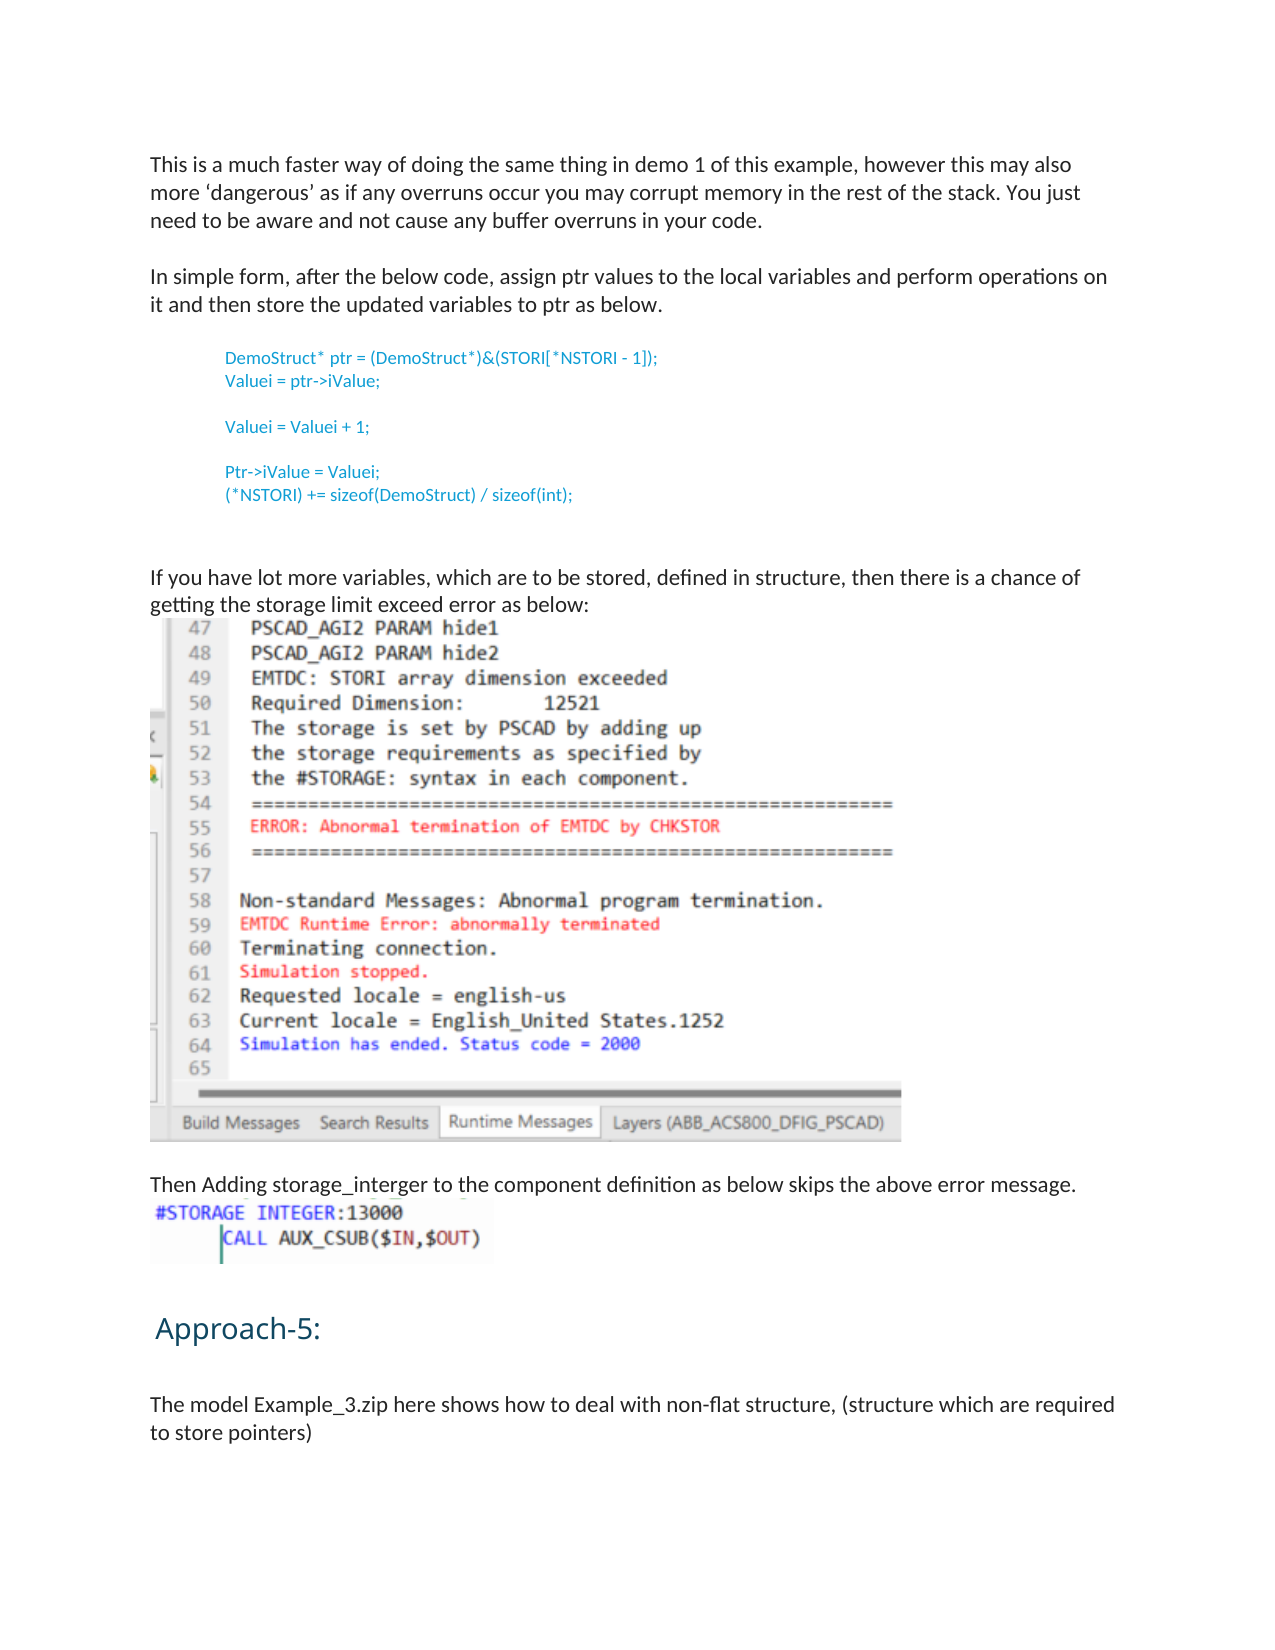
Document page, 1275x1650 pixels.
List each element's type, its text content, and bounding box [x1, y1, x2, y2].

text Ptr->iValue = Valuei; [150, 461, 1125, 484]
picture [330, 355, 334, 367]
text DemoStruct* ptr = (DemoStruct*)&(STORI[*NSTORI - 1]); [150, 346, 1125, 369]
picture [150, 1198, 494, 1264]
picture [150, 618, 902, 1142]
picture [279, 352, 285, 364]
picture [482, 488, 487, 497]
text If you have lot more variables, which are to be stored, defined in structure, then there is a chance of getting the storage limit exceed error as below: [150, 563, 1125, 619]
text (*NSTORI) += sizeof(DemoStruct) / sizeof(int); [150, 484, 1125, 507]
text Valuei = ptr->iValue; [150, 369, 1125, 392]
text This is a much faster way of doing the same thing in demo 1 of this example, however this may also more ‘dangerous’ as if any overruns occur you may corrupt memory in the rest of the stack. You just need to be aware and not cause any buffer overruns in your code. [150, 150, 1125, 234]
text Then Adding storage_interger to the component definition as below skips the above error message. [150, 1170, 1125, 1198]
text In simple form, after the below code, assign ptr values to the local variables and perform operations on it and then store the updated variables to ptr as below. [150, 262, 1125, 318]
text Valuei = Valuei + 1; [150, 415, 1125, 438]
picture [339, 352, 345, 364]
subtitle Approach-5: [150, 1308, 1125, 1348]
text The model Example_3.zip here shows how to deal with non-flat structure, (structure which are required to store pointers) [150, 1390, 1125, 1446]
